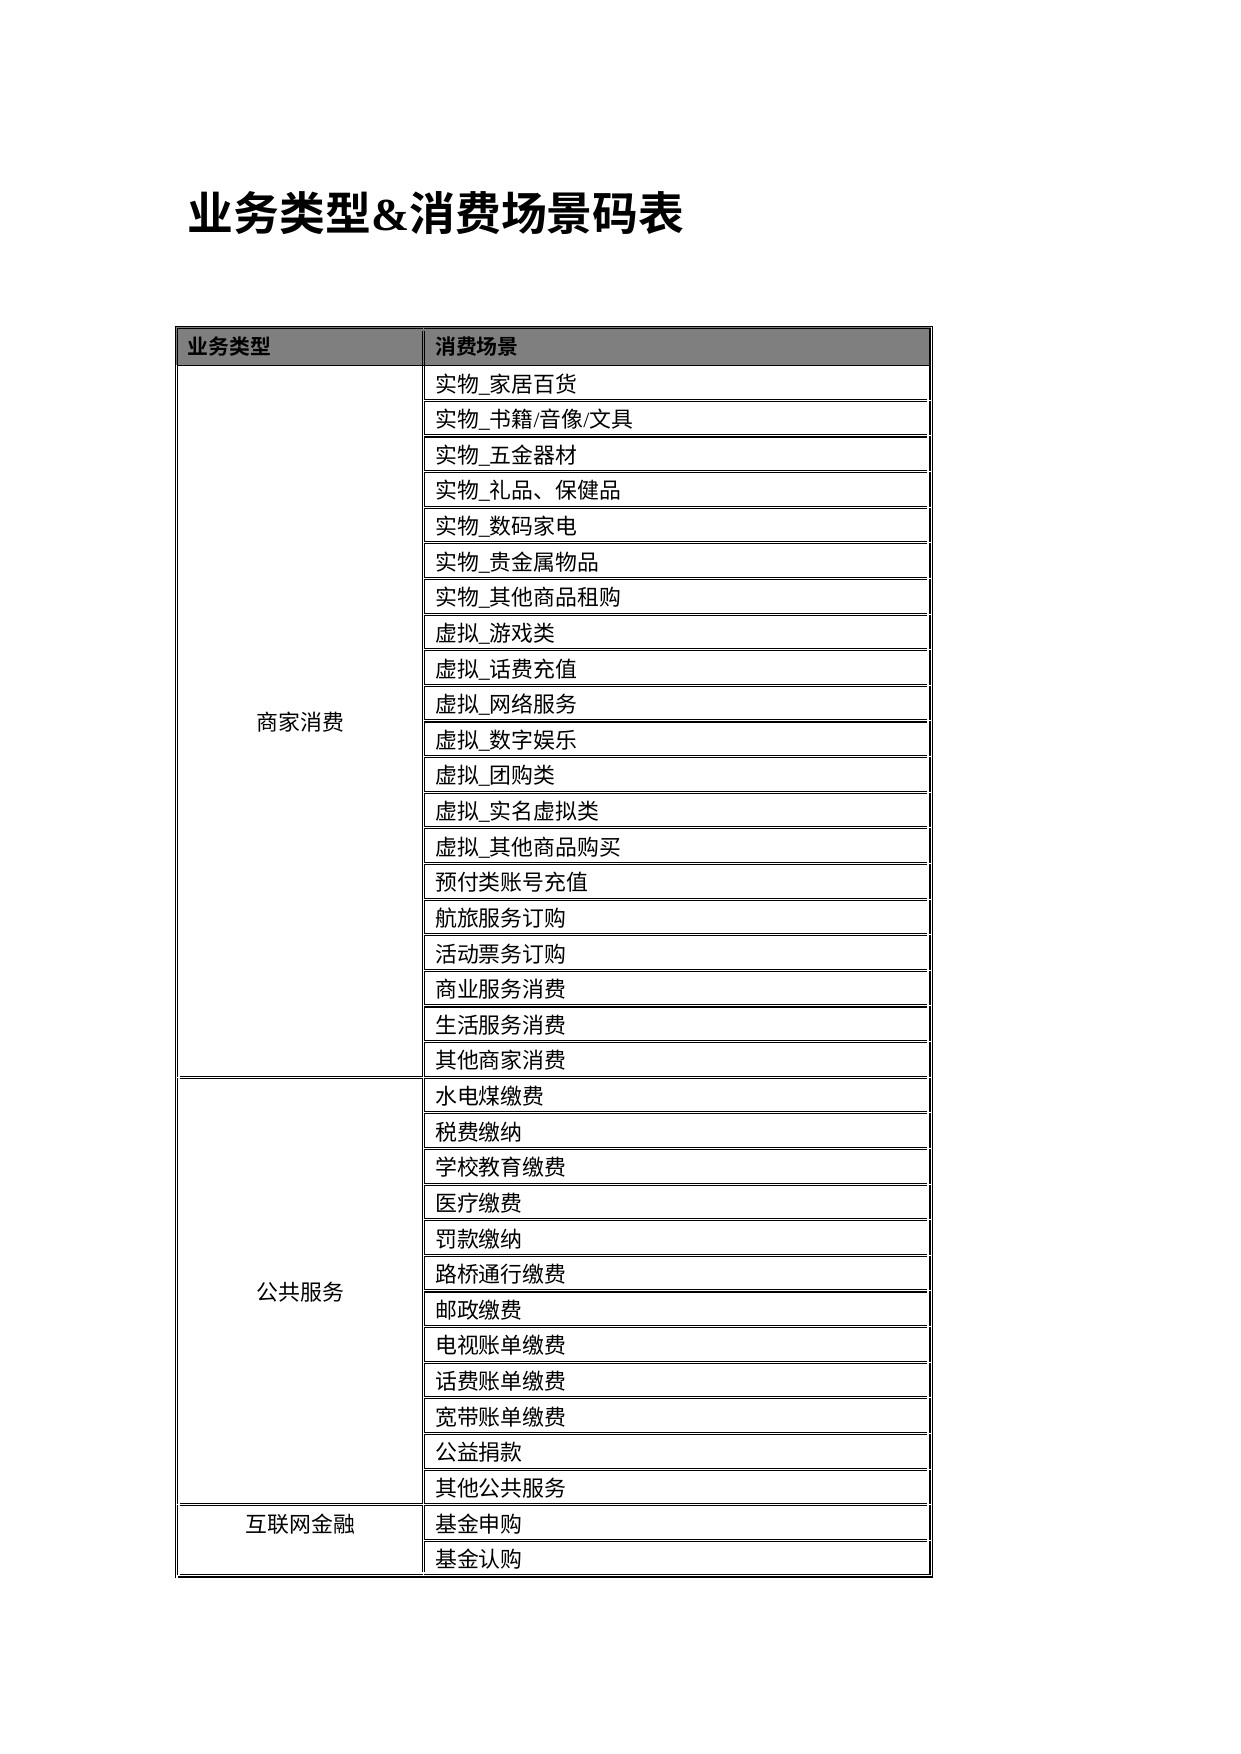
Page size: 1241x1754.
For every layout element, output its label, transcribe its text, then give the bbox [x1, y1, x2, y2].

subtitle 业务类型&消费场景码表 [187, 162, 1053, 259]
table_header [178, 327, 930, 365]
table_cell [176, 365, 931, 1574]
